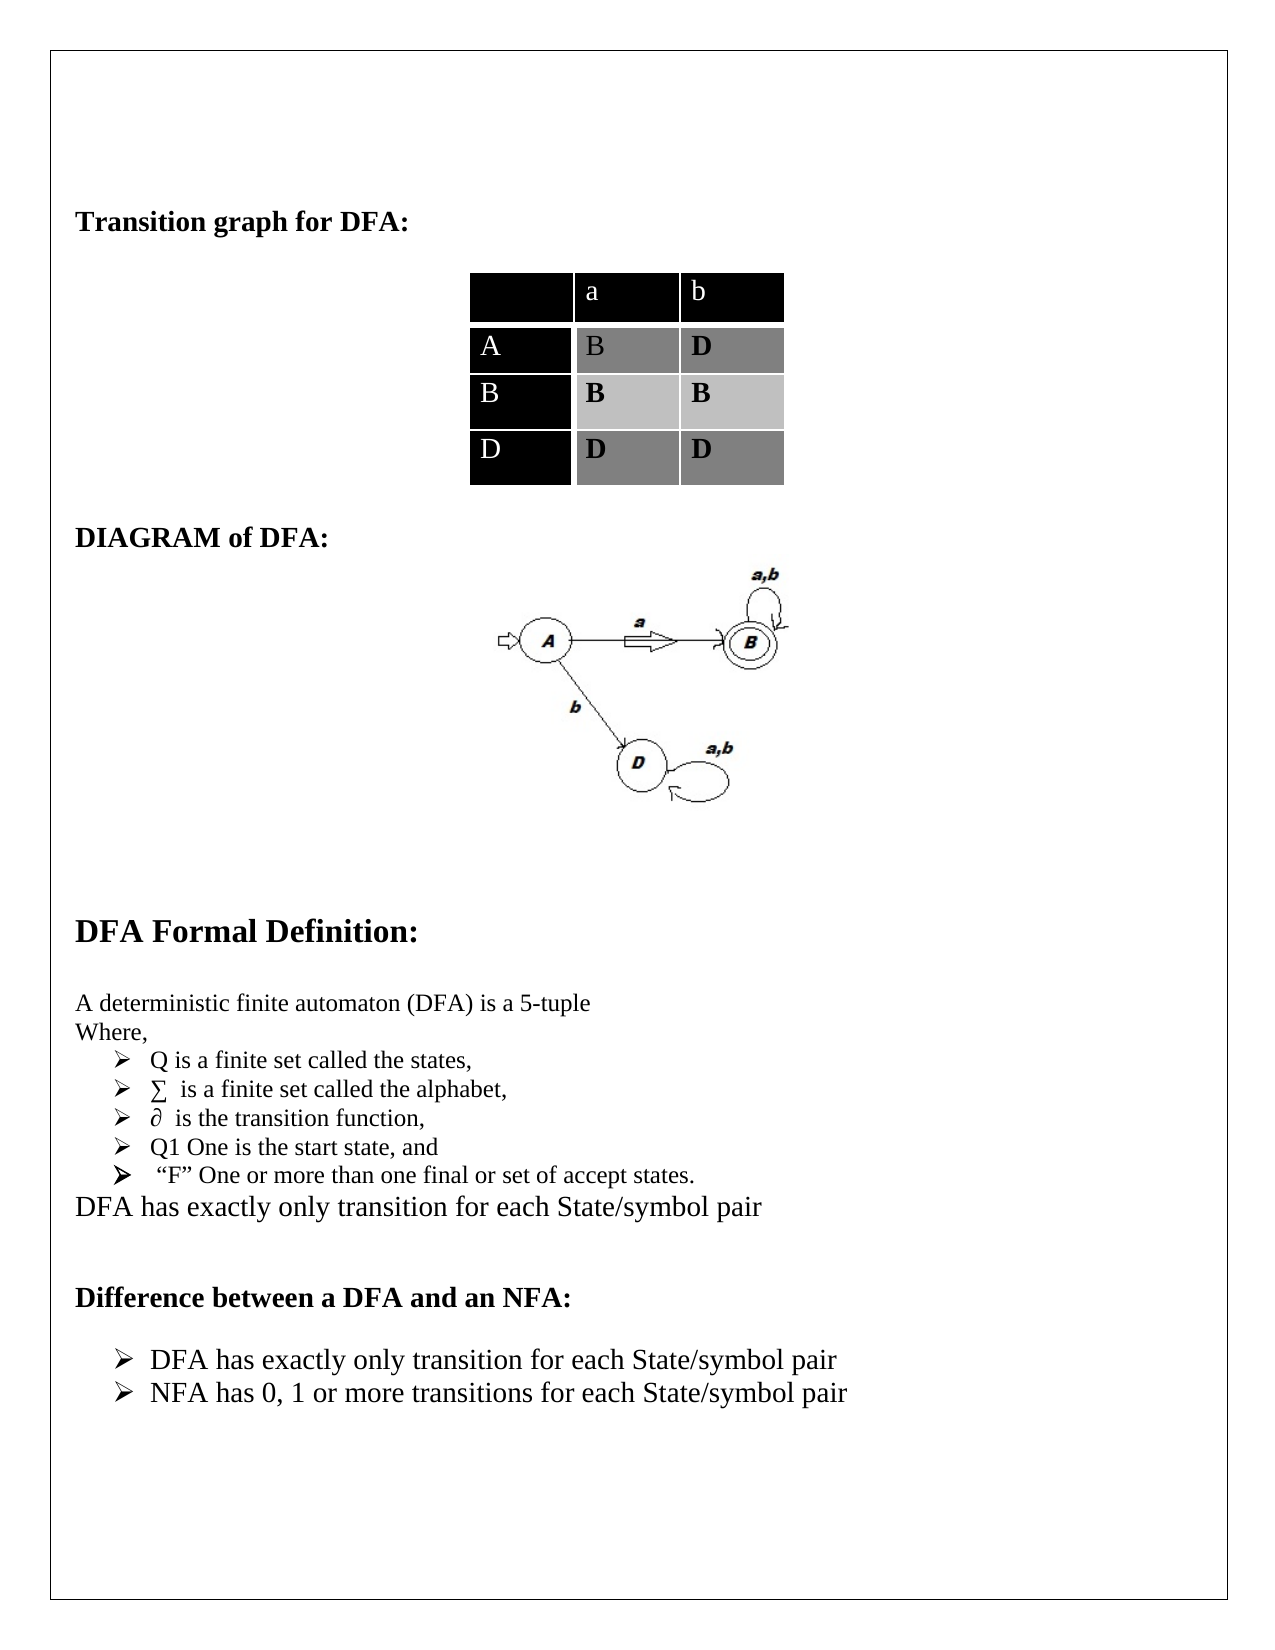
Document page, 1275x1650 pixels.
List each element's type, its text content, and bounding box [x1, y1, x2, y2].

picture [492, 554, 811, 811]
table_header a [575, 273, 679, 322]
text A deterministic finite automaton (DFA) is a 5-tuple [75, 988, 1227, 1017]
list “F” One or more than one final or set of accept states. [112, 1161, 1227, 1189]
text Where, [75, 1017, 1227, 1046]
table_cell B [681, 375, 784, 429]
table_cell B [577, 328, 679, 373]
table_cell B [470, 375, 571, 429]
table_cell D [681, 431, 784, 485]
list ∂ is the transition function, [112, 1103, 1227, 1132]
table_header b [681, 273, 784, 322]
list Q1 One is the start state, and [112, 1132, 1227, 1161]
text DFA has exactly only transition for each State/symbol pair [75, 1189, 1227, 1223]
text DIAGRAM of DFA: [75, 521, 1227, 554]
table_cell D [470, 431, 571, 485]
table_cell B [577, 375, 679, 429]
table_header [470, 273, 573, 322]
text Difference between a DFA and an NFA: [75, 1280, 1227, 1314]
table_cell D [577, 431, 679, 485]
text DFA Formal Definition: [75, 911, 1227, 950]
list NFA has 0, 1 or more transitions for each State/symbol pair [112, 1376, 1227, 1409]
text Transition graph for DFA: [75, 204, 1227, 237]
list ∑ is a finite set called the alphabet, [112, 1074, 1227, 1103]
table_cell A [470, 328, 571, 373]
list DFA has exactly only transition for each State/symbol pair [112, 1342, 1227, 1376]
list Q is a finite set called the states, [112, 1046, 1227, 1074]
table_cell D [681, 328, 784, 373]
